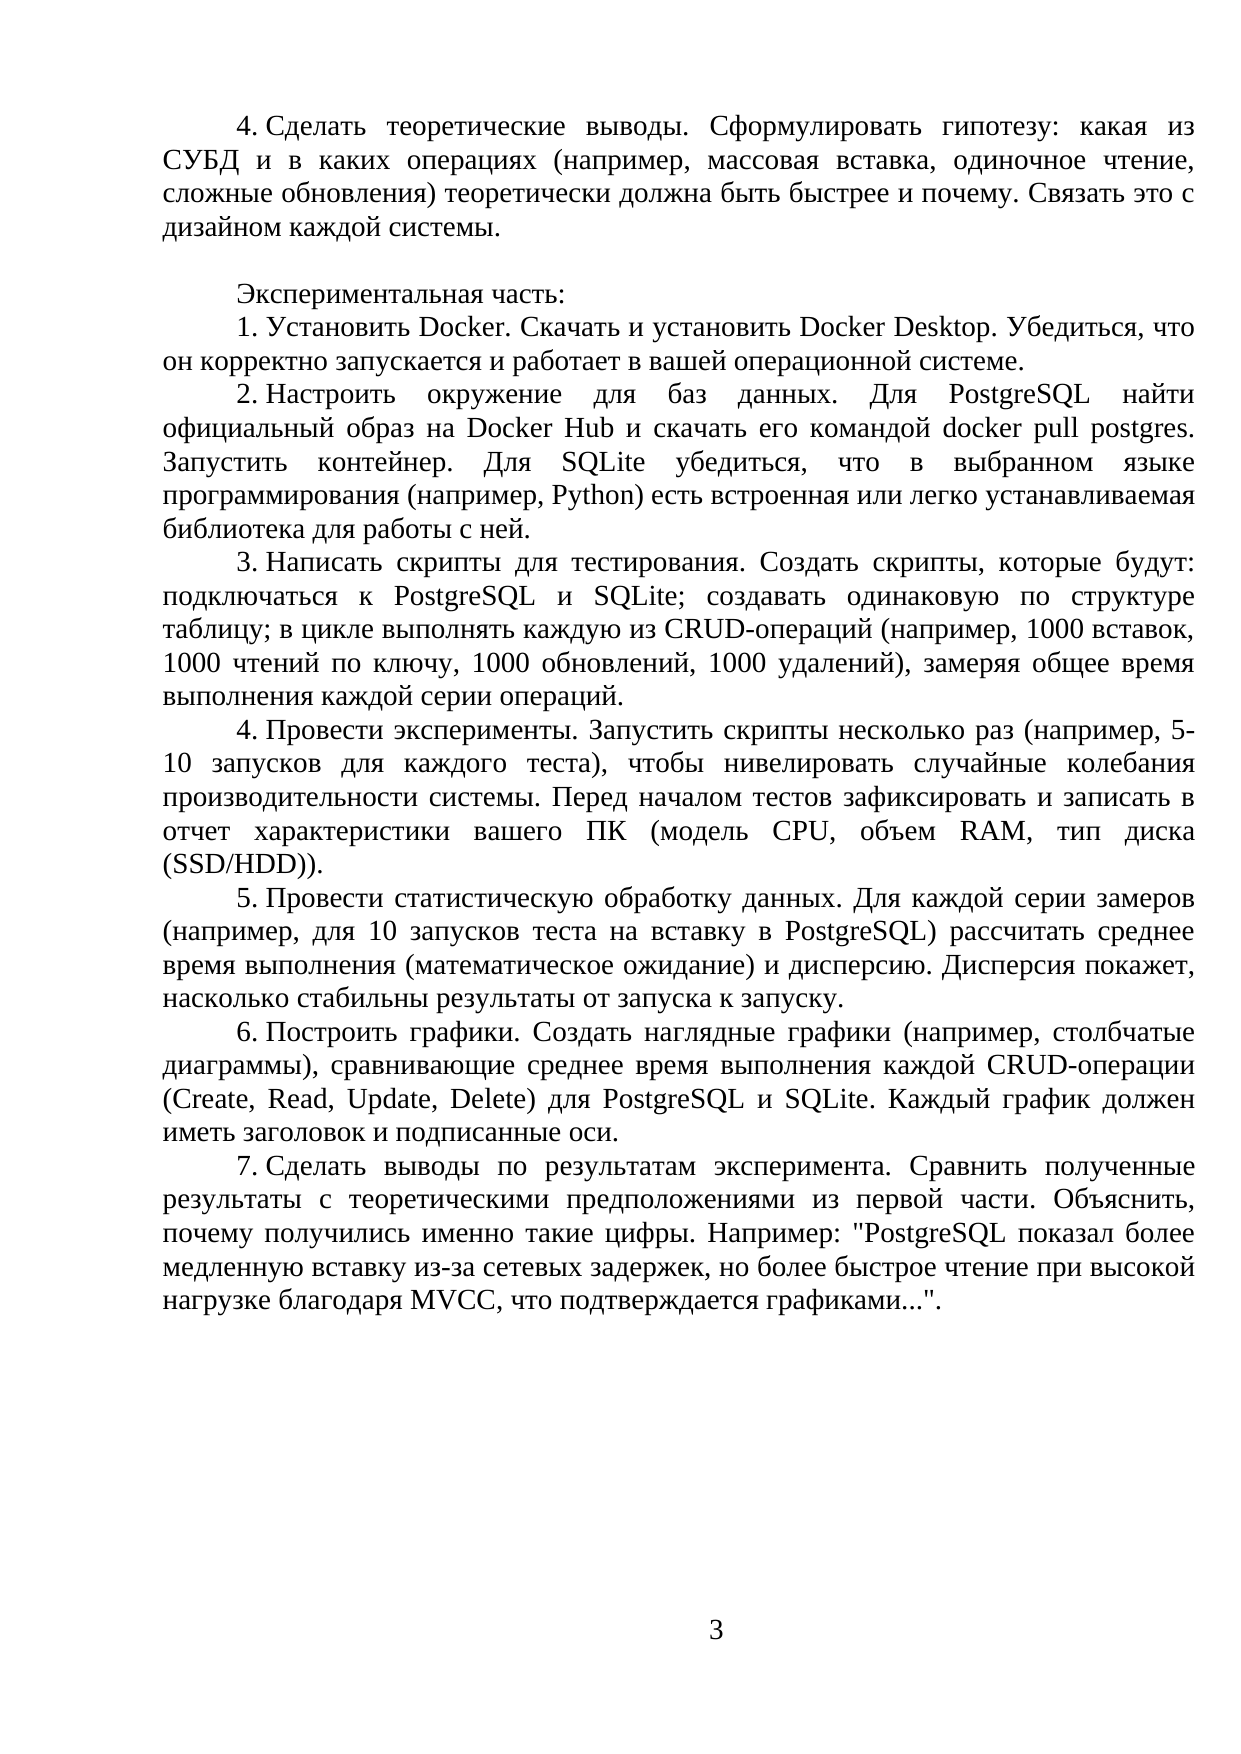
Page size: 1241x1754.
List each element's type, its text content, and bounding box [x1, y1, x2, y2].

list Сделать выводы по результатам эксперимента. Сравнить полученные результаты с теоретическими предположениями из первой части. Объяснить, почему получились именно такие цифры. Например: "PostgreSQL показал более медленную вставку из-за сетевых задержек, но более быстрое чтение при высокой нагрузке благодаря MVCC, что подтверждается графиками...". [162, 1148, 1196, 1316]
list Провести статистическую обработку данных. Для каждой серии замеров (например, для 10 запусков теста на вставку в PostgreSQL) рассчитать среднее время выполнения (математическое ожидание) и дисперсию. Дисперсия покажет, насколько стабильны результаты от запуска к запуску. [162, 880, 1196, 1014]
list Настроить окружение для баз данных. Для PostgreSQL найти официальный образ на Docker Hub и скачать его командой docker pull postgres. Запустить контейнер. Для SQLite убедиться, что в выбранном языке программирования (например, Python) есть встроенная или легко устанавливаемая библиотека для работы с ней. [162, 377, 1196, 544]
list Провести эксперименты. Запустить скрипты несколько раз (например, 5-10 запусков для каждого теста), чтобы нивелировать случайные колебания производительности системы. Перед началом тестов зафиксировать и записать в отчет характеристики вашего ПК (модель CPU, объем RAM, тип диска (SSD/HDD)). [162, 712, 1196, 880]
list Установить Docker. Скачать и установить Docker Desktop. Убедиться, что он корректно запускается и работает в вашей операционной системе. [162, 309, 1196, 377]
list Построить графики. Создать наглядные графики (например, столбчатые диаграммы), сравнивающие среднее время выполнения каждой CRUD-операции (Create, Read, Update, Delete) для PostgreSQL и SQLite. Каждый график должен иметь заголовок и подписанные оси. [162, 1014, 1196, 1148]
list Экспериментальная часть: [162, 276, 1196, 309]
list Сделать теоретические выводы. Сформулировать гипотезу: какая из СУБД и в каких операциях (например, массовая вставка, одиночное чтение, сложные обновления) теоретически должна быть быстрее и почему. Связать это с дизайном каждой системы. [162, 108, 1196, 242]
list Написать скрипты для тестирования. Создать скрипты, которые будут: подключаться к PostgreSQL и SQLite; создавать одинаковую по структуре таблицу; в цикле выполнять каждую из CRUD-операций (например, 1000 вставок, 1000 чтений по ключу, 1000 обновлений, 1000 удалений), замеряя общее время выполнения каждой серии операций. [162, 544, 1196, 712]
